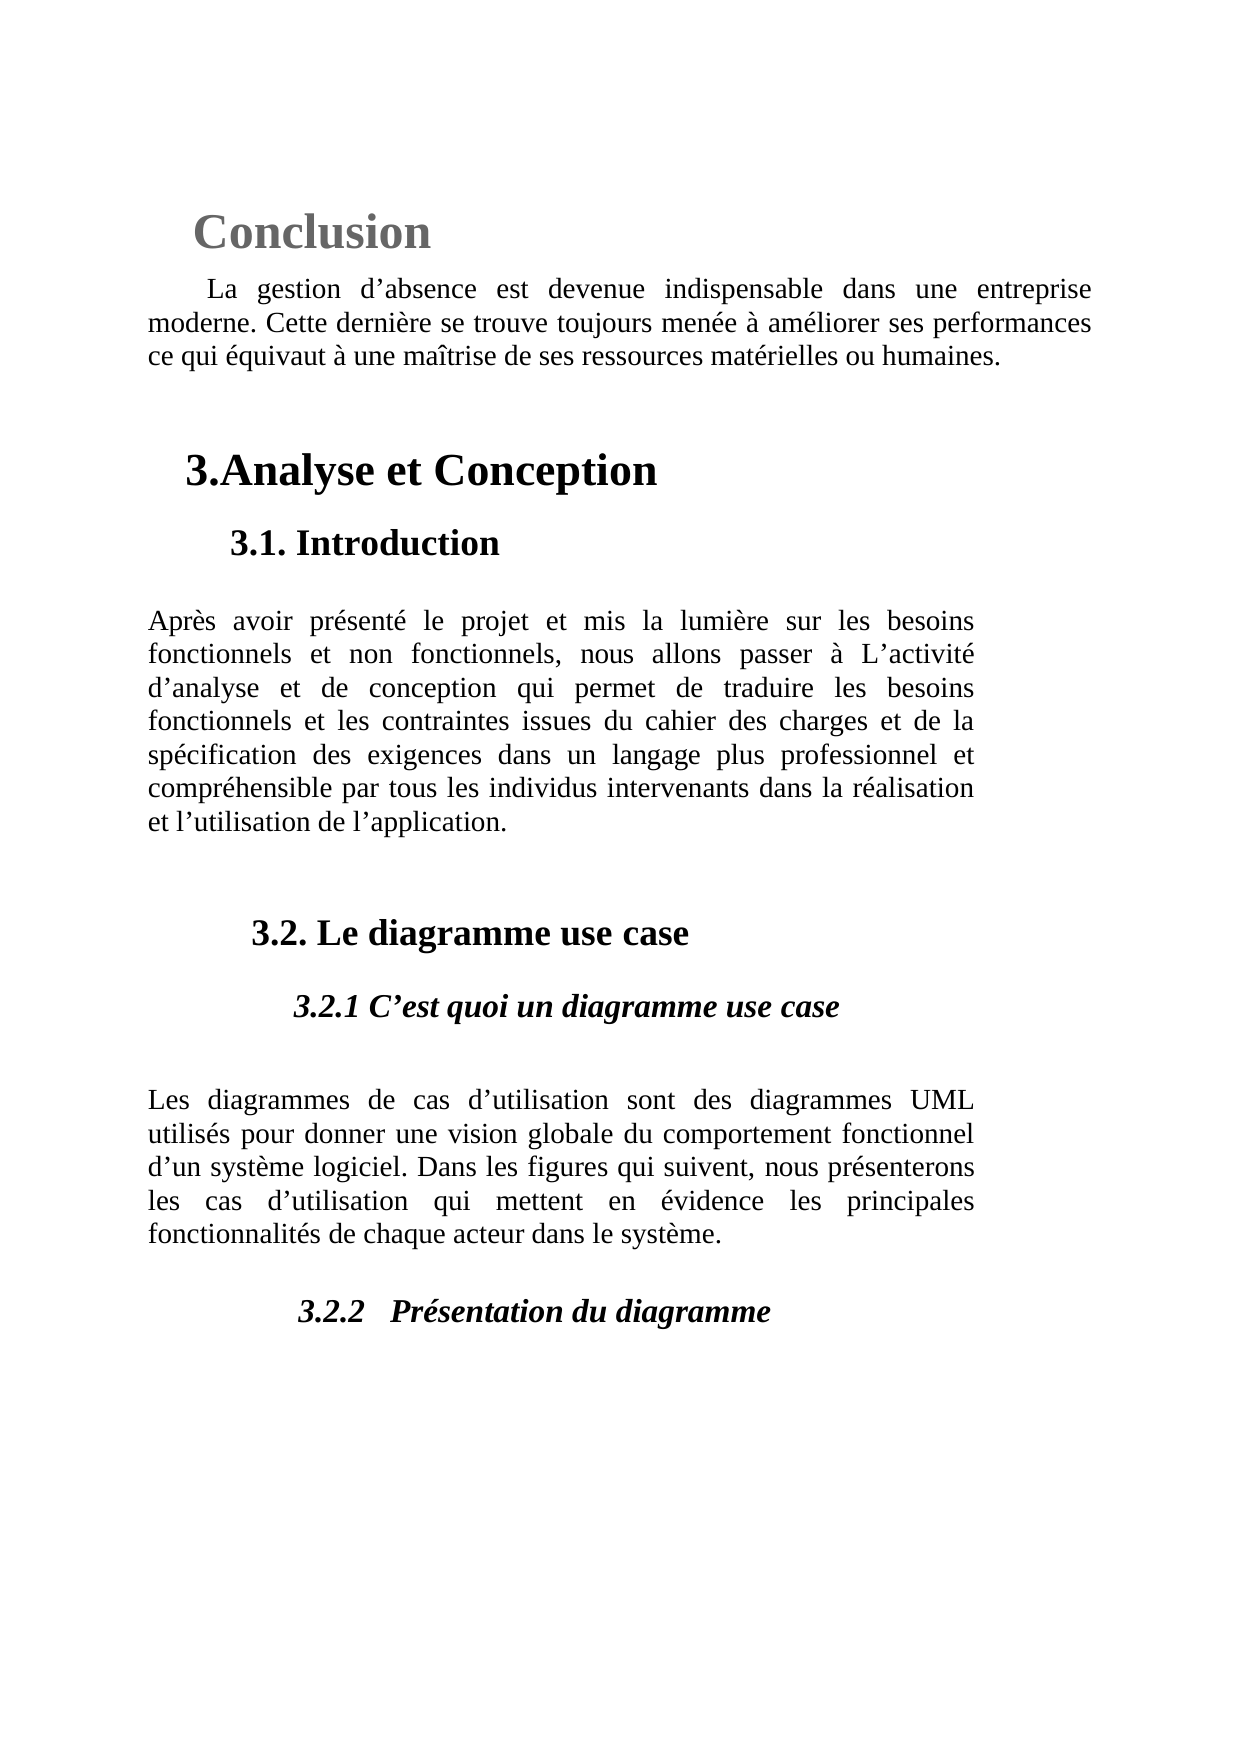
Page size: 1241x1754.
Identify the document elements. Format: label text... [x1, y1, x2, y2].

text Les diagrammes de cas d’utilisation sont des diagrammes UML utilisés pour donner une vision globale du comportement fonctionnel d’un système logiciel. Dans les figures qui suivent, nous présenterons les cas d’utilisation qui mettent en évidence les principales fonctionnalités de chaque acteur dans le système. [148, 1082, 975, 1250]
text Conclusion [192, 201, 1093, 259]
text Après avoir présenté le projet et mis la lumière sur les besoins fonctionnels et non fonctionnels, nous allons passer à L’activité d’analyse et de conception qui permet de traduire les besoins fonctionnels et les contraintes issues du cahier des charges et de la spécification des exigences dans un langage plus professionnel et compréhensible par tous les individus intervenants dans la réalisation et l’utilisation de l’application. [148, 603, 975, 837]
subtitle 3.2. Le diagramme use case [251, 910, 1093, 953]
text La gestion d’absence est devenue indispensable dans une entreprise moderne. Cette dernière se trouve toujours menée à améliorer ses performances ce qui équivaut à une maîtrise de ses ressources matérielles ou humaines. [148, 271, 1093, 372]
subtitle 3.2.1 C’est quoi un diagramme use case [148, 986, 1093, 1024]
subtitle 3.2.2 Présentation du diagramme [215, 1292, 1093, 1330]
text 3.1. Introduction [192, 521, 1093, 564]
text 3.Analyse et Conception [185, 443, 1093, 496]
